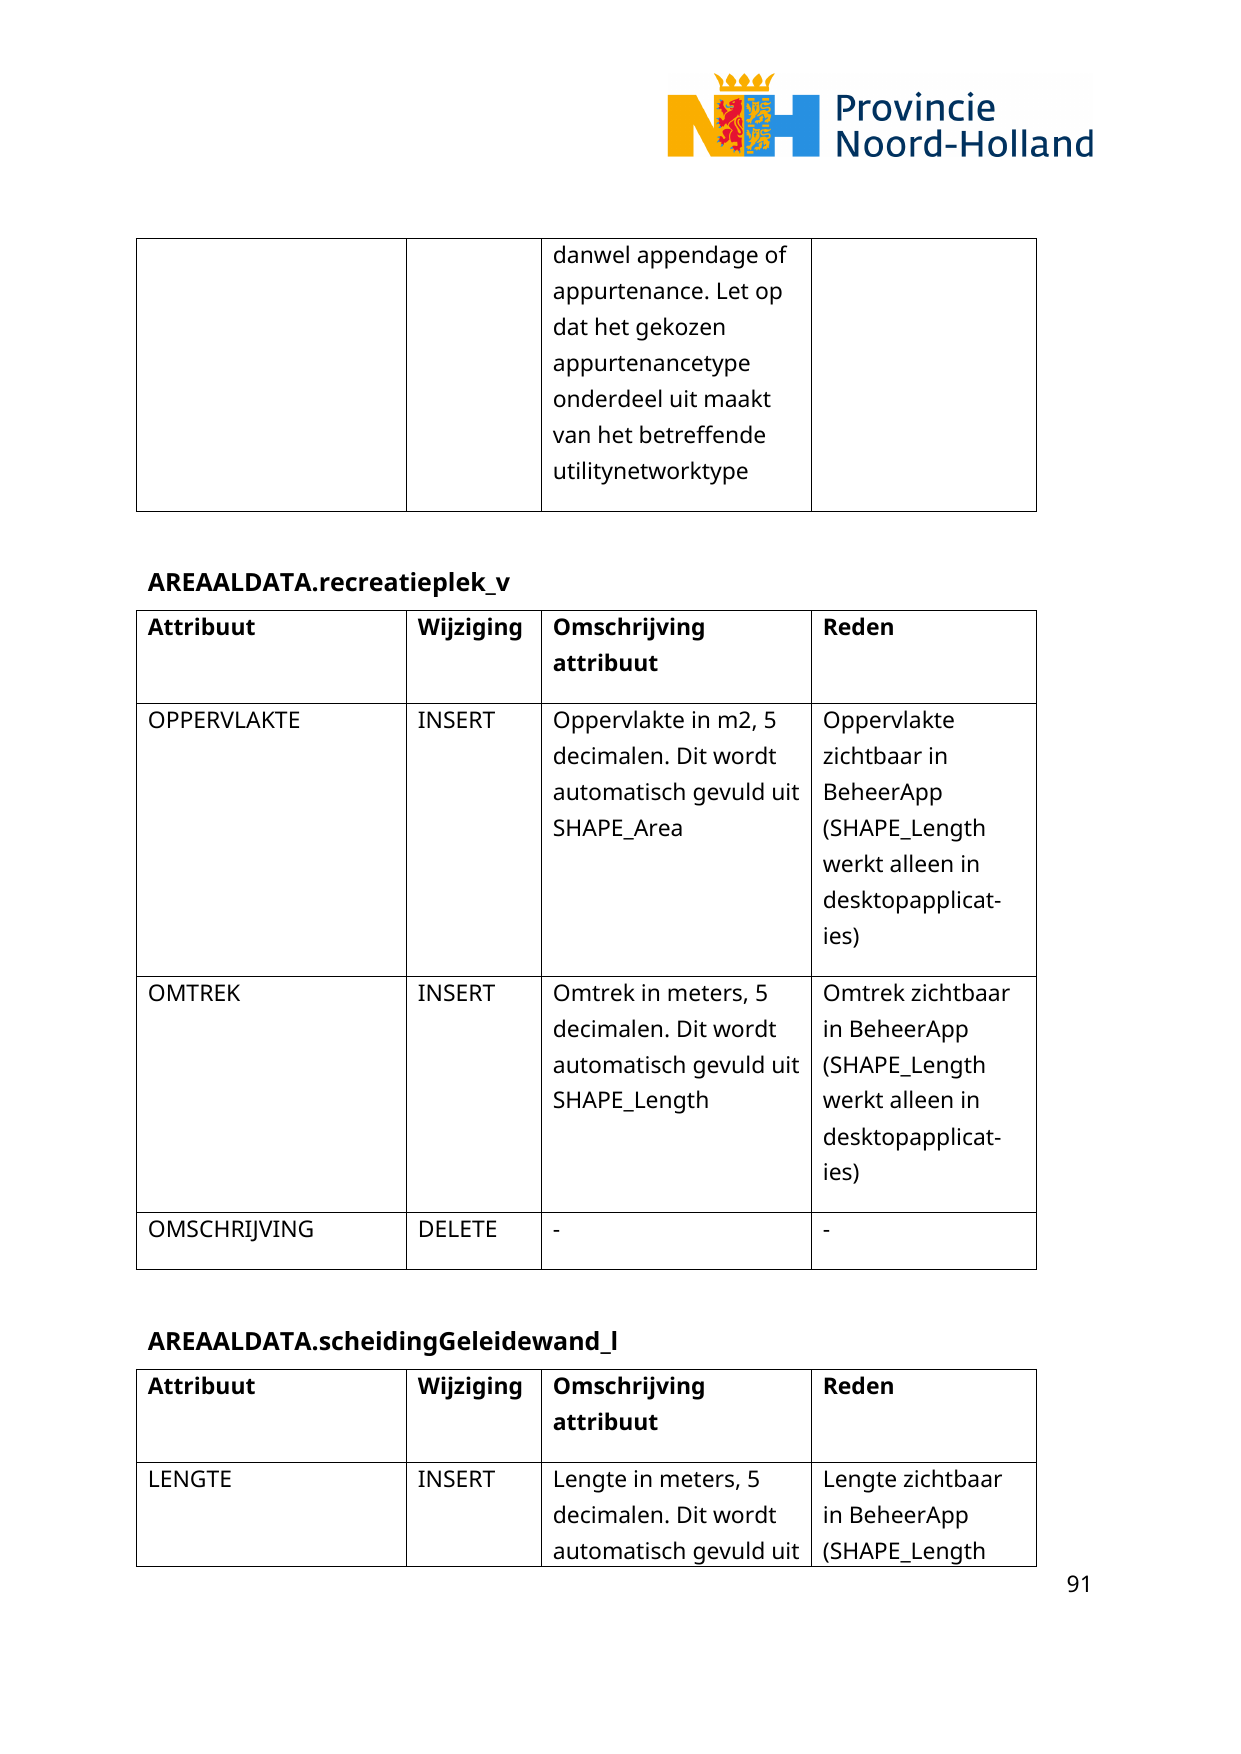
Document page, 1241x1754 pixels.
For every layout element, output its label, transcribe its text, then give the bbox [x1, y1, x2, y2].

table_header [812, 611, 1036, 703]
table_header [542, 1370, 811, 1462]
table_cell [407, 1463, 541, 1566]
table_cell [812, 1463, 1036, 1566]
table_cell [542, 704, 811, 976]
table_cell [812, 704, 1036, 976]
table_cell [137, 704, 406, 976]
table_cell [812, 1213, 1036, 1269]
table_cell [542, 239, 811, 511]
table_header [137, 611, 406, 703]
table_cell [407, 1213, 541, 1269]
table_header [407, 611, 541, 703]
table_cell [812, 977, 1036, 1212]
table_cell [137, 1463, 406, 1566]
subtitle AREAALDATA.scheidingGeleidewand_l [148, 1323, 1093, 1357]
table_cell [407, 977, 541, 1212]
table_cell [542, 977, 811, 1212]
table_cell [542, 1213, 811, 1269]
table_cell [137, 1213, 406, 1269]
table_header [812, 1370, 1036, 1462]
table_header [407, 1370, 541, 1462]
subtitle AREAALDATA.recreatieplek_v [148, 565, 1093, 599]
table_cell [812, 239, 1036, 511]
picture [667, 73, 1093, 157]
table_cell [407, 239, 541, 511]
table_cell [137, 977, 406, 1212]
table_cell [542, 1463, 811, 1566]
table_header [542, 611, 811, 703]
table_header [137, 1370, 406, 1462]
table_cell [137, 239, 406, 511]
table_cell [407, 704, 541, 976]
